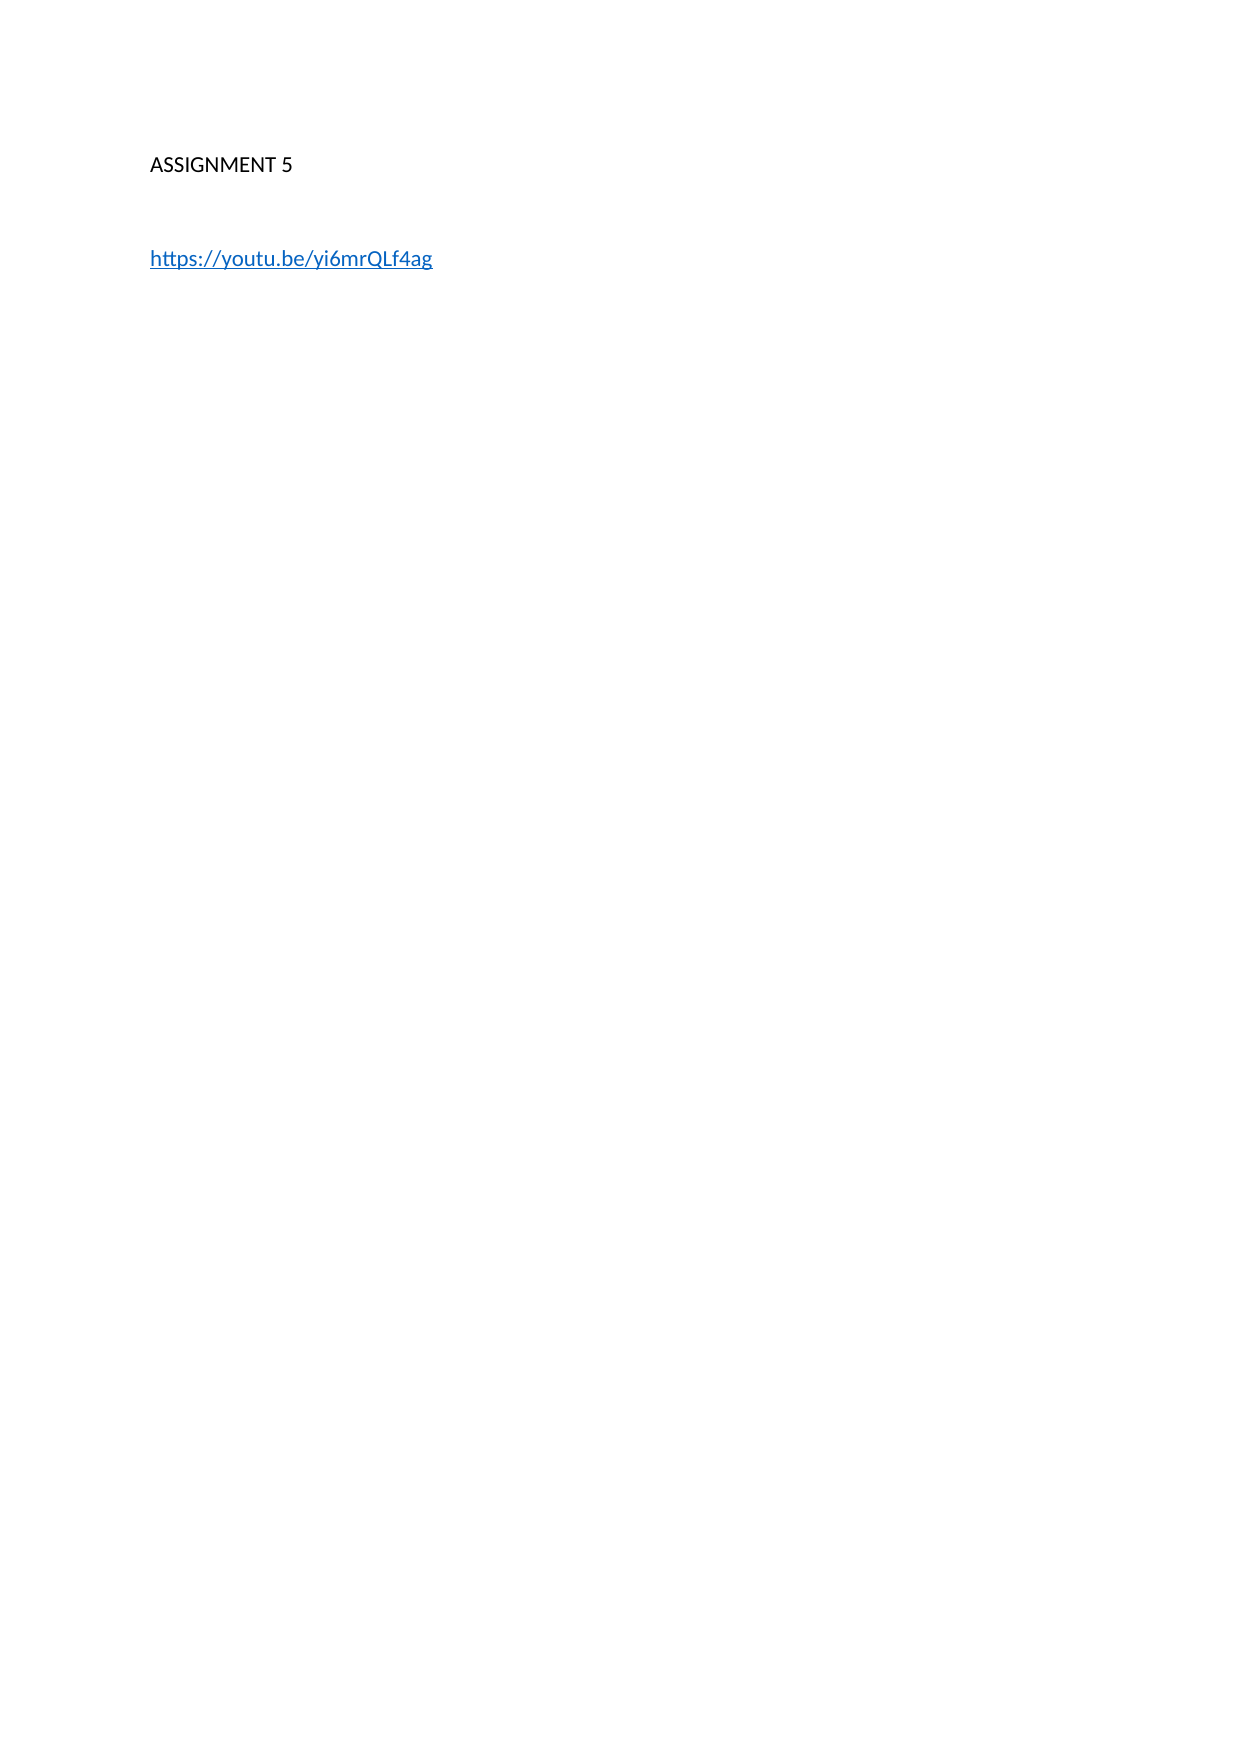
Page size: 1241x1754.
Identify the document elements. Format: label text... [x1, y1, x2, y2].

text https://youtu.be/yi6mrQLf4ag [150, 244, 1090, 272]
text ASSIGNMENT 5 [150, 150, 1090, 178]
